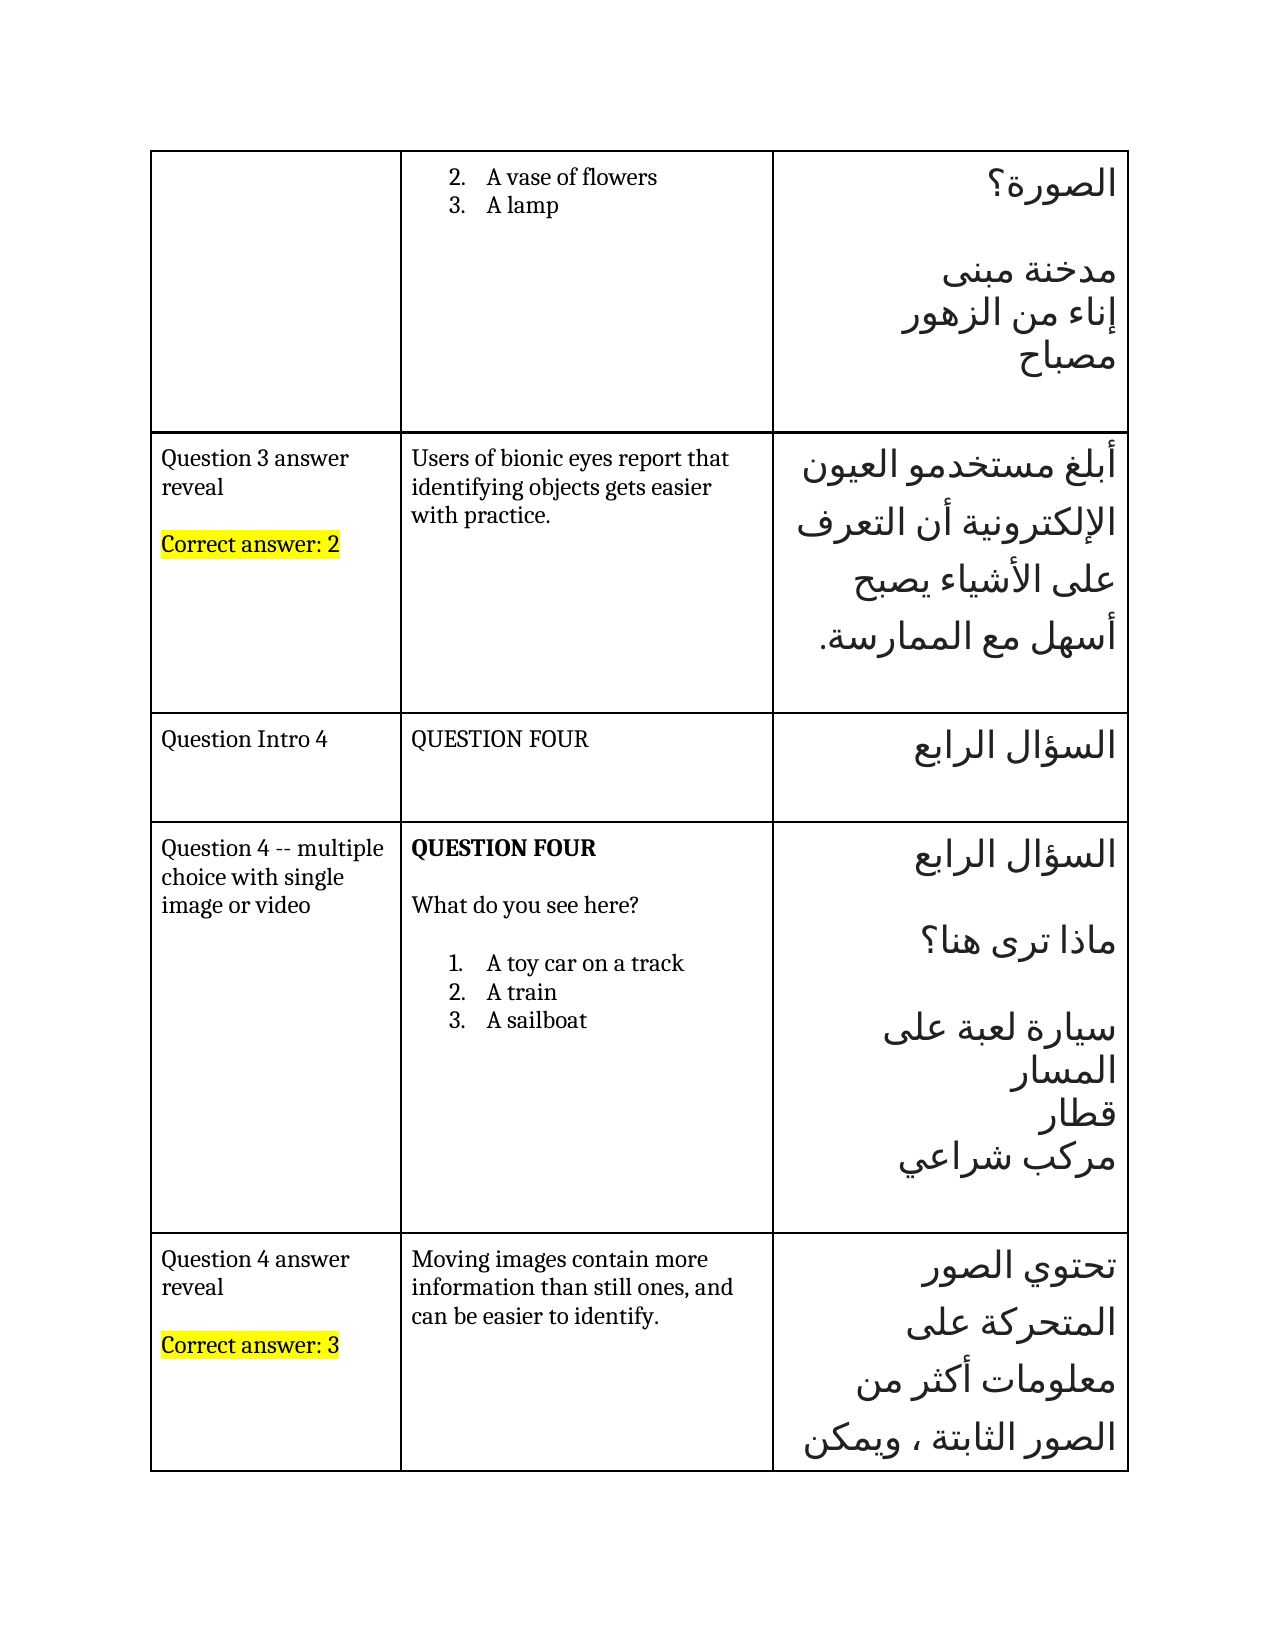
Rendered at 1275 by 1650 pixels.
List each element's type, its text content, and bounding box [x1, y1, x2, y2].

table_cell أبلغ مستخدمو العيون الإلكترونية أن التعرف على الأشياء يصبح أسهل مع الممارسة. [774, 434, 1127, 712]
table_cell QUESTION FOUR What do you see here? A toy car on a track A train A sailboat [402, 823, 772, 1232]
table_cell السؤال الرابع ماذا ترى هنا؟ سيارة لعبة على المسار قطار مركب شراعي [774, 823, 1127, 1232]
table_cell السؤال الرابع [774, 714, 1127, 821]
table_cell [774, 152, 1127, 431]
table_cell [402, 1234, 772, 1470]
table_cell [774, 1234, 1127, 1470]
table_cell Question Intro 4 [152, 714, 400, 821]
table_cell Users of bionic eyes report that identifying objects gets easier with practice. [402, 434, 772, 712]
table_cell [152, 152, 400, 431]
table_cell Question 4 -- multiple choice with single image or video [152, 823, 400, 1232]
table_cell QUESTION FOUR [402, 714, 772, 821]
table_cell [152, 1234, 400, 1470]
table_cell Question 3 answer reveal Correct answer: 2 [152, 434, 400, 712]
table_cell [402, 152, 772, 431]
